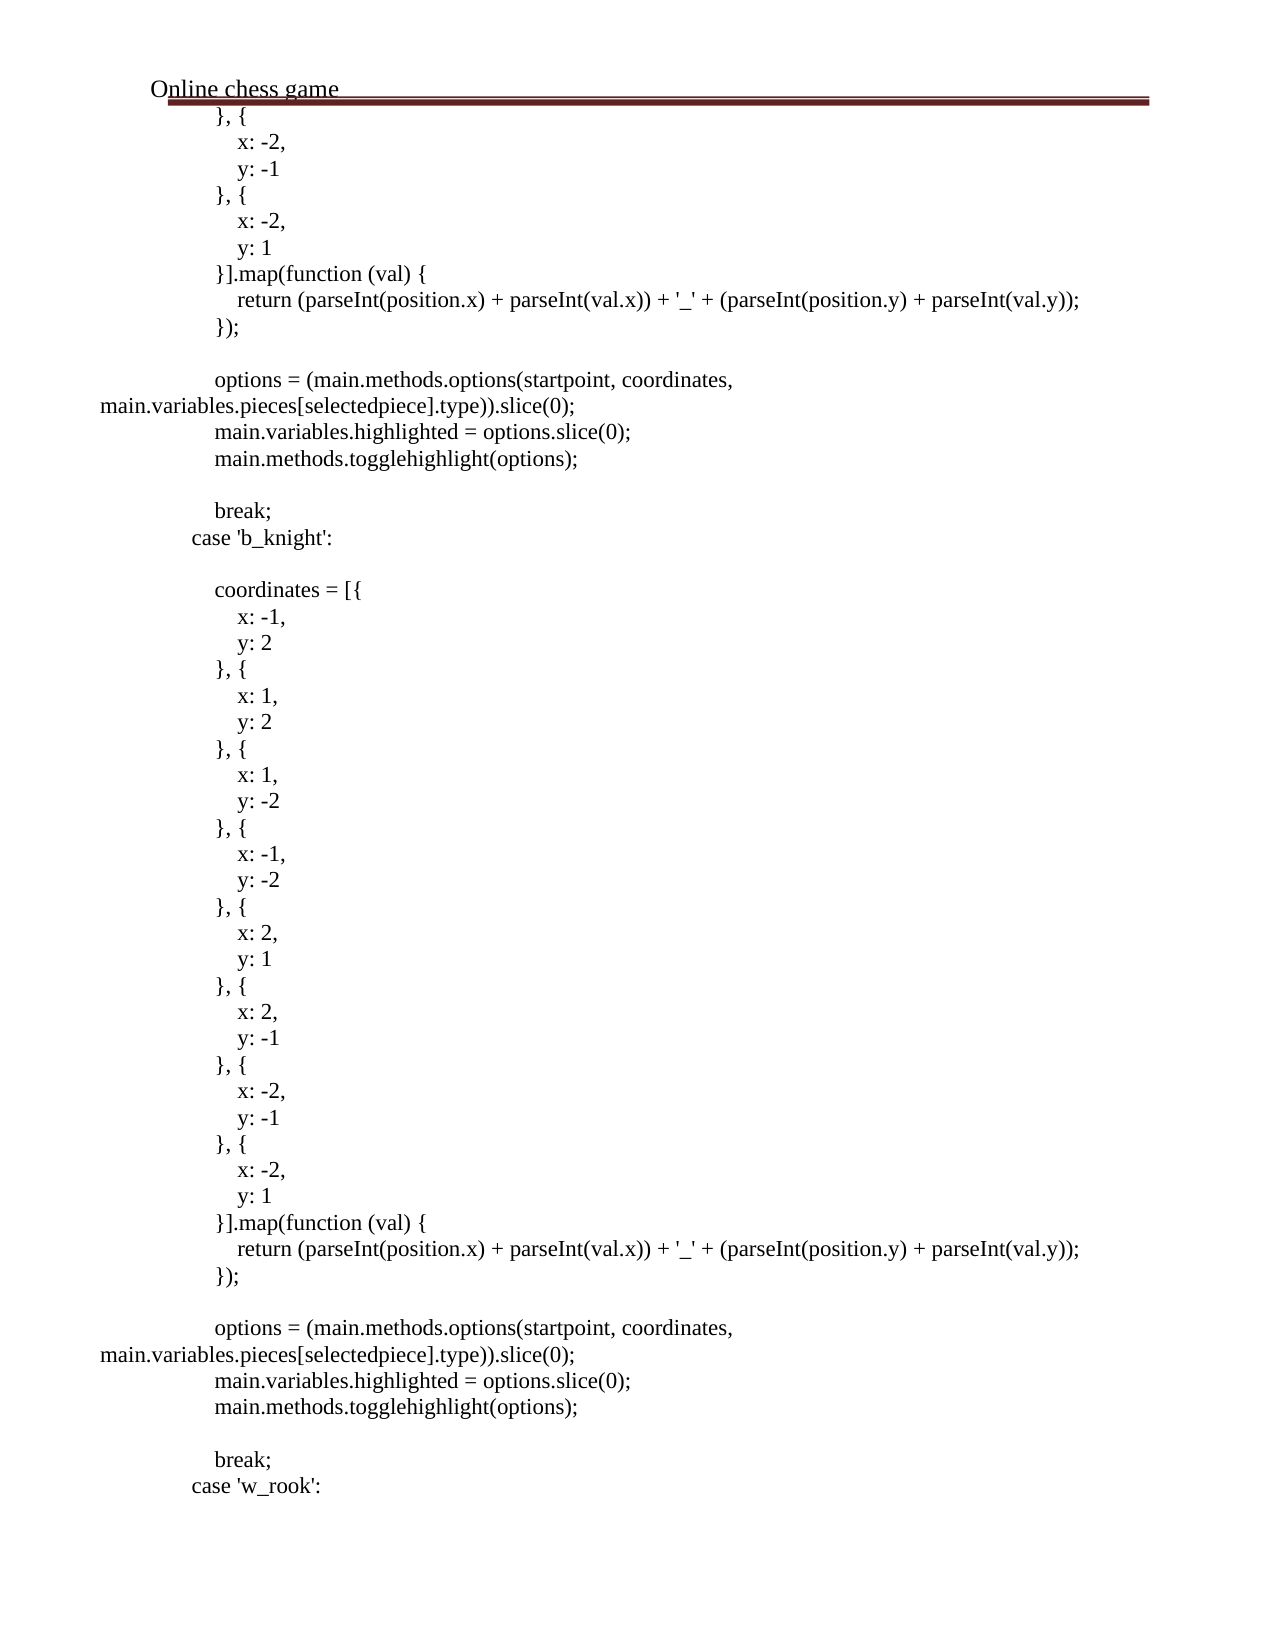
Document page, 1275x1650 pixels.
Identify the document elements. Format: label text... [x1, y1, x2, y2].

text }, { [100, 1051, 1204, 1077]
text }, { [100, 814, 1204, 840]
text }, { [100, 102, 1204, 128]
text y: -1 [100, 155, 1204, 181]
text main.variables.highlighted = options.slice(0); [100, 1367, 1204, 1393]
text x: -2, [100, 207, 1204, 234]
text }, { [100, 1130, 1204, 1156]
text }, { [100, 893, 1204, 919]
text }].map(function (val) { [100, 1209, 1204, 1235]
text break; [100, 1446, 1204, 1472]
text main.methods.togglehighlight(options); [100, 1393, 1204, 1420]
text x: -2, [100, 1156, 1204, 1183]
text }); [100, 313, 1204, 339]
text y: 2 [100, 708, 1204, 734]
text }, { [100, 972, 1204, 998]
text y: -2 [100, 787, 1204, 814]
text coordinates = [{ [100, 576, 1204, 603]
text }); [100, 1262, 1204, 1288]
text x: -2, [100, 1077, 1204, 1103]
text }].map(function (val) { [100, 260, 1204, 287]
text y: 1 [100, 234, 1204, 260]
text y: 1 [100, 945, 1204, 972]
text x: 1, [100, 682, 1204, 708]
text options = (main.methods.options(startpoint, coordinates, main.variables.pieces[selectedpiece].type)).slice(0); [100, 1314, 1204, 1367]
text x: -2, [100, 128, 1204, 155]
text y: -2 [100, 866, 1204, 893]
text case 'w_rook': [100, 1472, 1204, 1499]
text }, { [100, 181, 1204, 207]
text break; [100, 497, 1204, 524]
text main.methods.togglehighlight(options); [100, 445, 1204, 471]
text x: -1, [100, 840, 1204, 866]
text x: 2, [100, 919, 1204, 945]
text return (parseInt(position.x) + parseInt(val.x)) + '_' + (parseInt(position.y) + parseInt(val.y)); [100, 287, 1204, 313]
text y: -1 [100, 1024, 1204, 1051]
text case 'b_knight': [100, 524, 1204, 550]
text }, { [100, 656, 1204, 682]
text x: 2, [100, 998, 1204, 1024]
text main.variables.highlighted = options.slice(0); [100, 418, 1204, 445]
text options = (main.methods.options(startpoint, coordinates, main.variables.pieces[selectedpiece].type)).slice(0); [100, 366, 1204, 418]
text x: 1, [100, 761, 1204, 787]
text }, { [100, 734, 1204, 761]
text return (parseInt(position.x) + parseInt(val.x)) + '_' + (parseInt(position.y) + parseInt(val.y)); [100, 1235, 1204, 1262]
text y: 2 [100, 629, 1204, 656]
text y: -1 [100, 1103, 1204, 1130]
text y: 1 [100, 1183, 1204, 1209]
text x: -1, [100, 603, 1204, 629]
